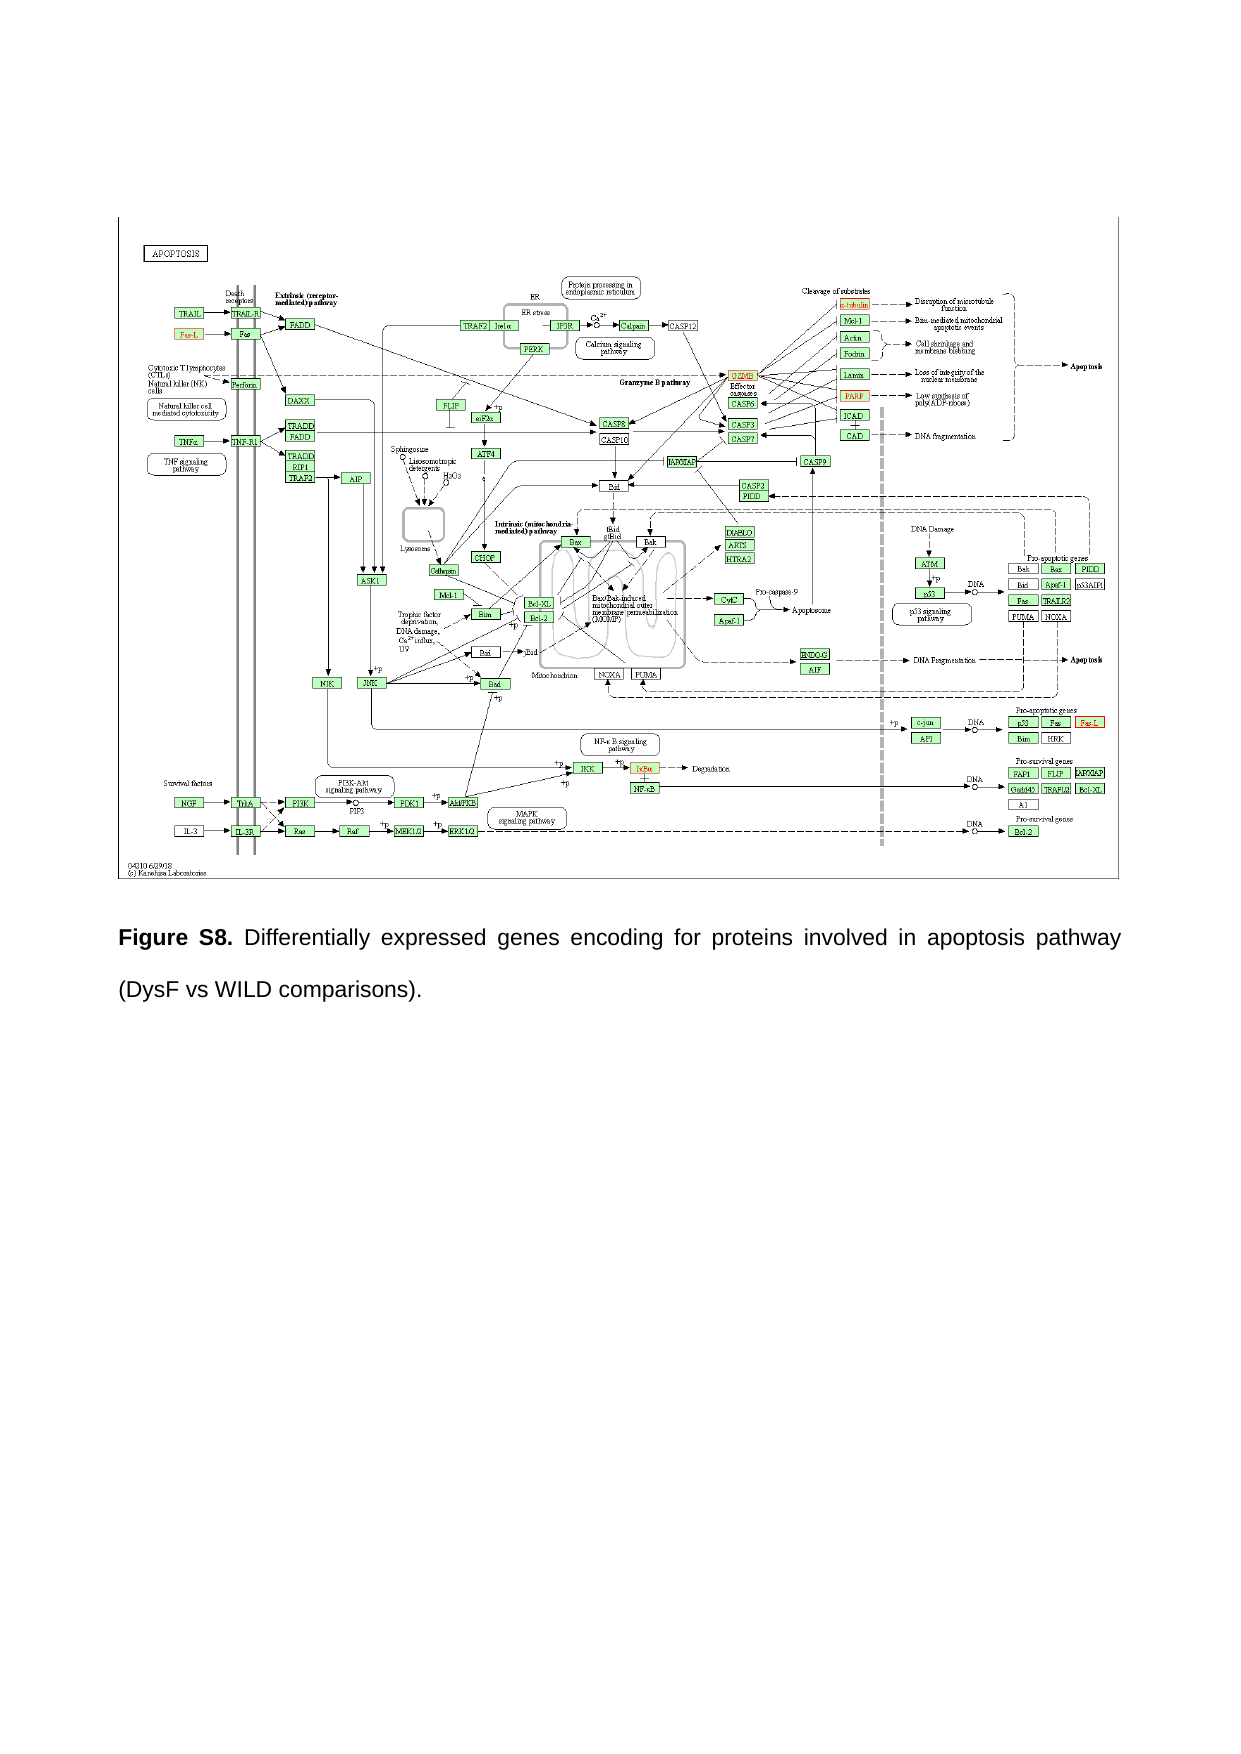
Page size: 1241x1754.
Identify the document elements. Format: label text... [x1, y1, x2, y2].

picture [118, 217, 1119, 879]
text Figure S8. Differentially expressed genes encoding for proteins involved in apoptosis pathway (DysF vs WILD comparisons). [118, 924, 1122, 1003]
